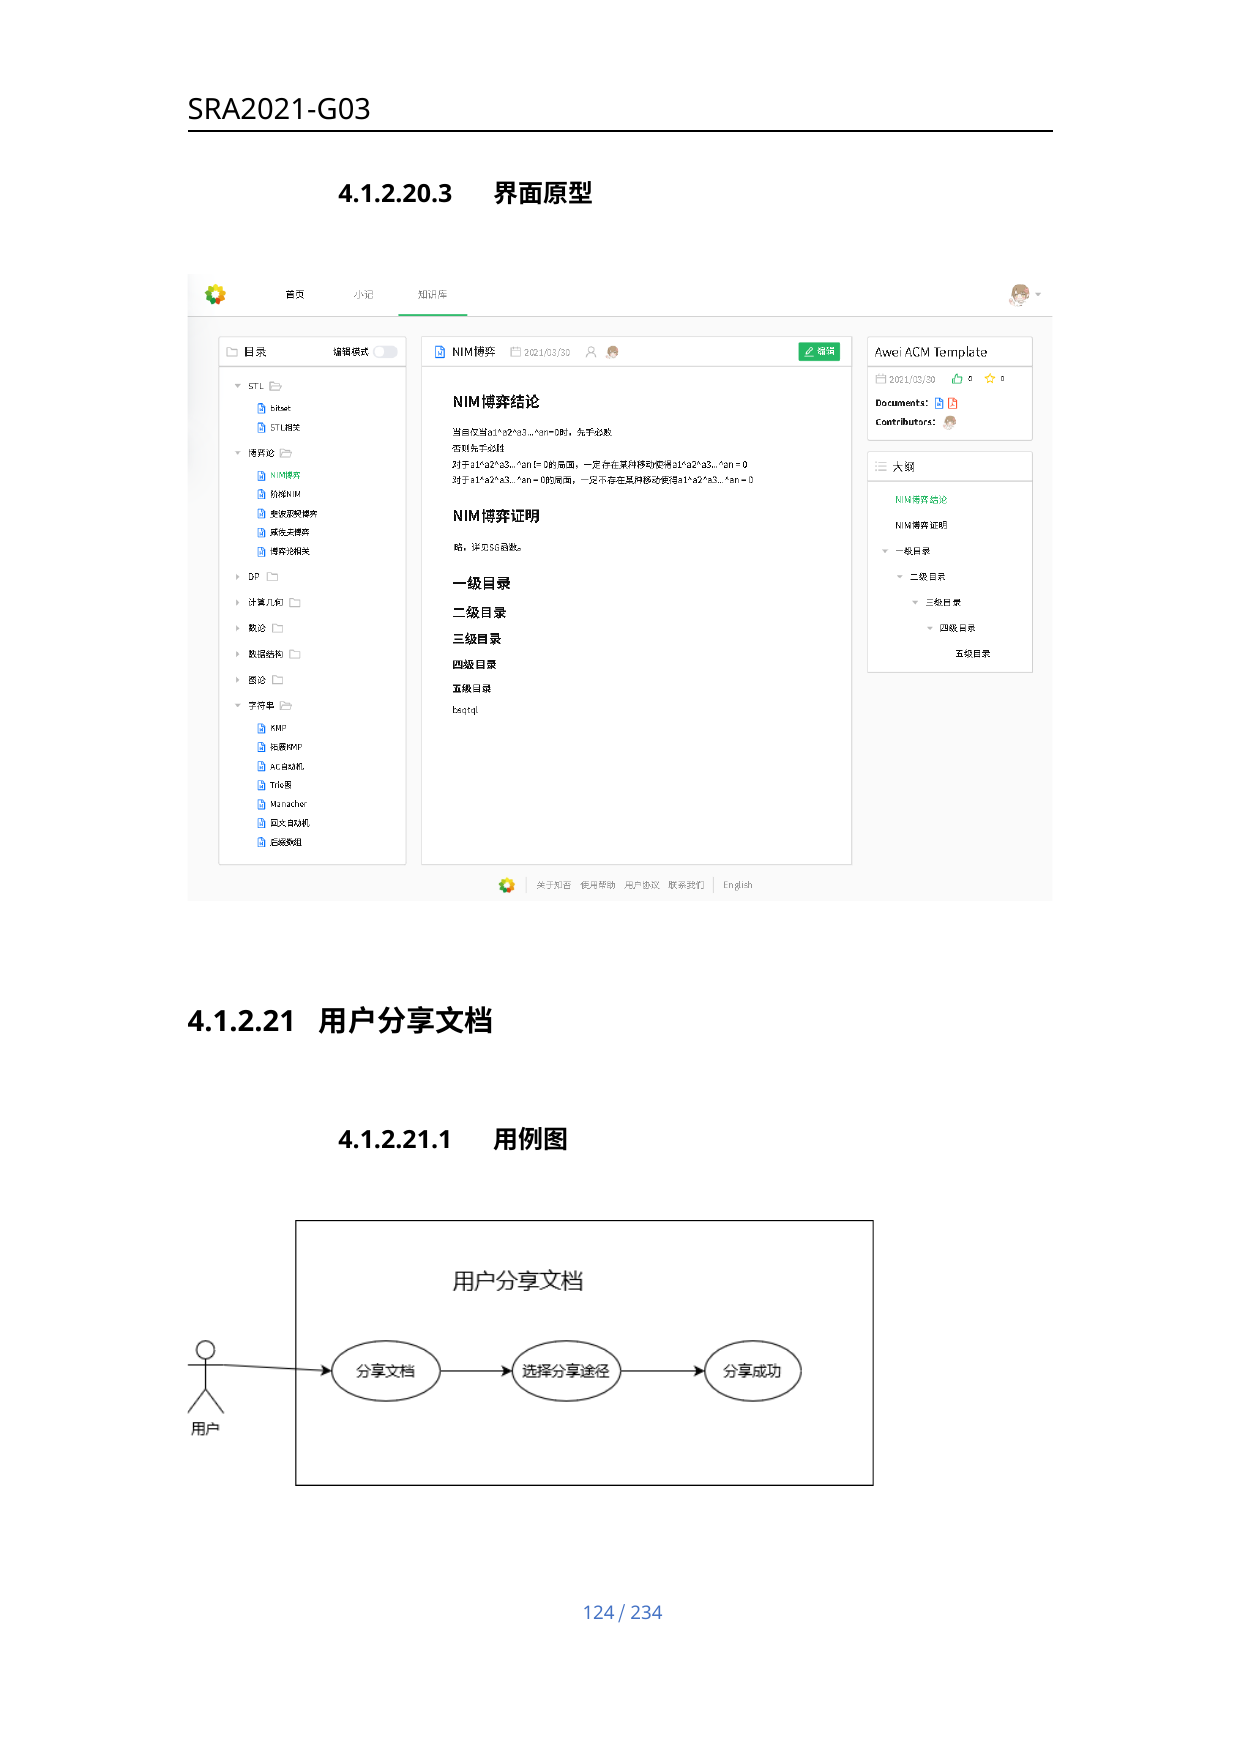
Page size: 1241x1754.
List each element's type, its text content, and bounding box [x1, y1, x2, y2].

picture [187, 1220, 874, 1486]
subtitle 用户分享文档 [187, 986, 1053, 1051]
subtitle 用例图 [187, 1105, 1053, 1170]
picture [187, 274, 1053, 901]
subtitle 界面原型 [187, 159, 1053, 224]
